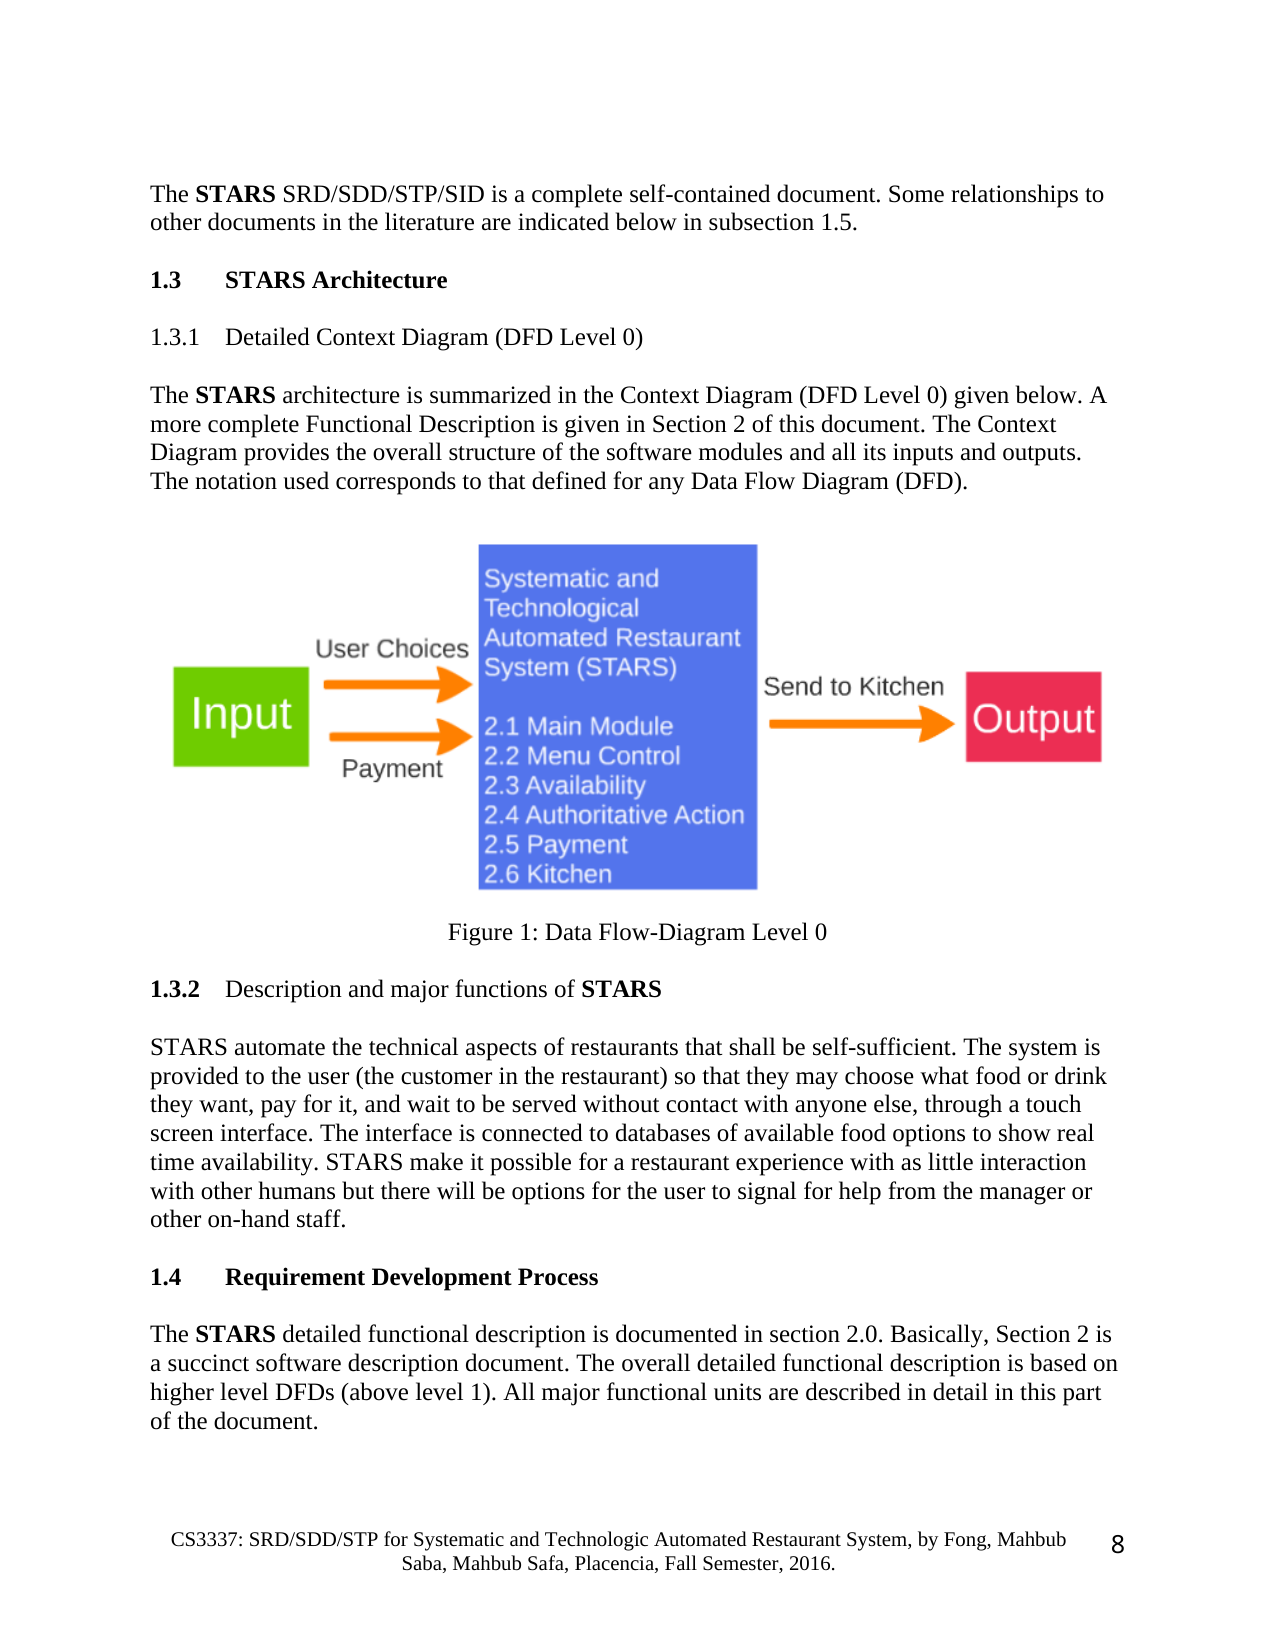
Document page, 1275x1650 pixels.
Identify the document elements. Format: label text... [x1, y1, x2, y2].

text 1.3.2 Description and major functions of STARS [150, 974, 1125, 1003]
text STARS automate the technical aspects of restaurants that shall be self-sufficient. The system is provided to the user (the customer in the restaurant) so that they may choose what food or drink they want, pay for it, and wait to be served without contact with anyone else, through a touch screen interface. The interface is connected to databases of available food options to show real time availability. STARS make it possible for a restaurant experience with as little interaction with other humans but there will be options for the user to signal for help from the manager or other on-hand staff. [150, 1032, 1125, 1233]
text The STARS SRD/SDD/STP/SID is a complete self-contained document. Some relationships to other documents in the literature are indicated below in subsection 1.5. [150, 179, 1125, 236]
picture [150, 523, 1125, 917]
text Figure 1: Data Flow-Diagram Level 0 [150, 917, 1125, 946]
text The STARS detailed functional description is documented in section 2.0. Basically, Section 2 is a succinct software description document. The overall detailed functional description is based on higher level DFDs (above level 1). All major functional units are described in detail in this part of the document. [150, 1319, 1125, 1434]
text 1.3 STARS Architecture [150, 265, 1125, 294]
text 1.3.1 Detailed Context Diagram (DFD Level 0) [150, 322, 1125, 351]
text 1.4 Requirement Development Process [150, 1262, 1125, 1291]
text The STARS architecture is summarized in the Context Diagram (DFD Level 0) given below. A more complete Functional Description is given in Section 2 of this document. The Context Diagram provides the overall structure of the software modules and all its inputs and outputs. The notation used corresponds to that defined for any Data Flow Diagram (DFD). [150, 380, 1125, 495]
